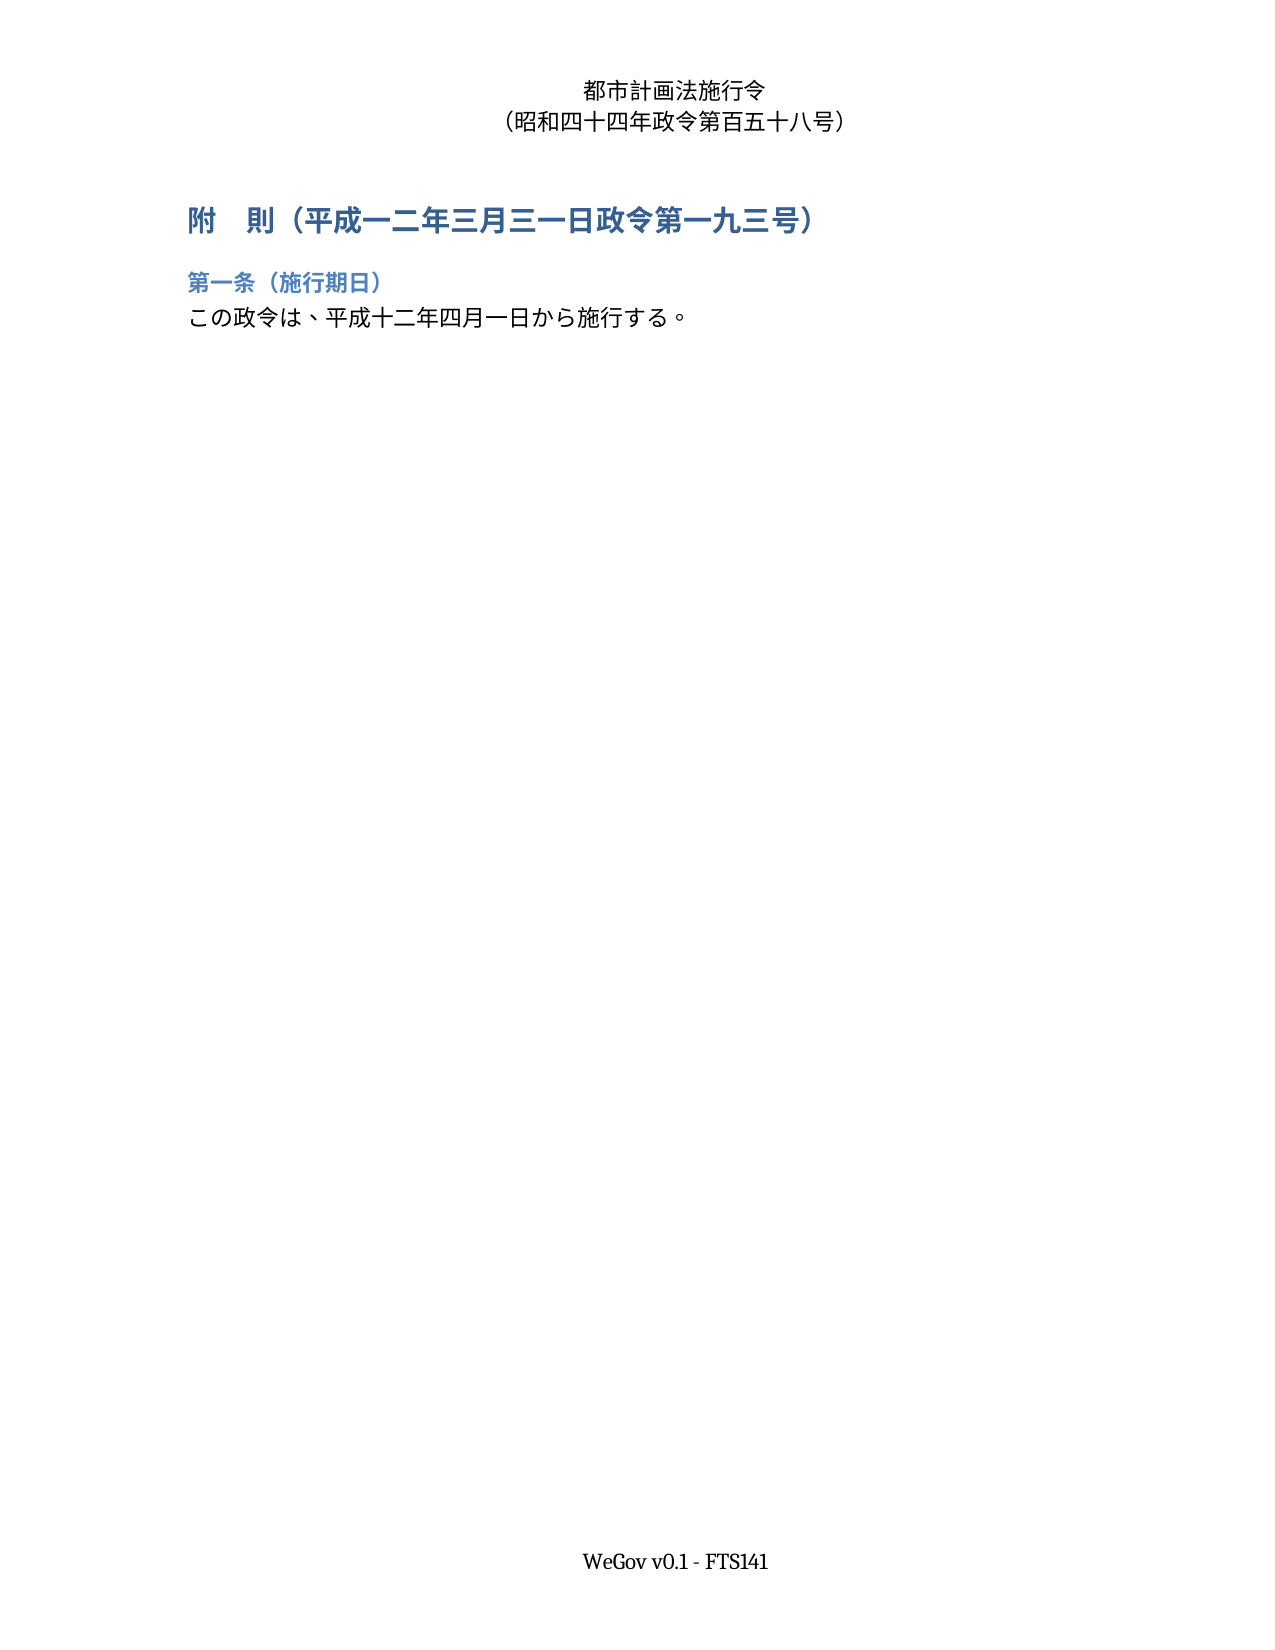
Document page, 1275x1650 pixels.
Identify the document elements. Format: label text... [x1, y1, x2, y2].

text この政令は、平成十二年四月一日から施行する。 [187, 302, 1087, 334]
subtitle 第一条（施行期日） [187, 266, 1087, 298]
subtitle 附 則（平成一二年三月三一日政令第一九三号） [187, 200, 1087, 240]
